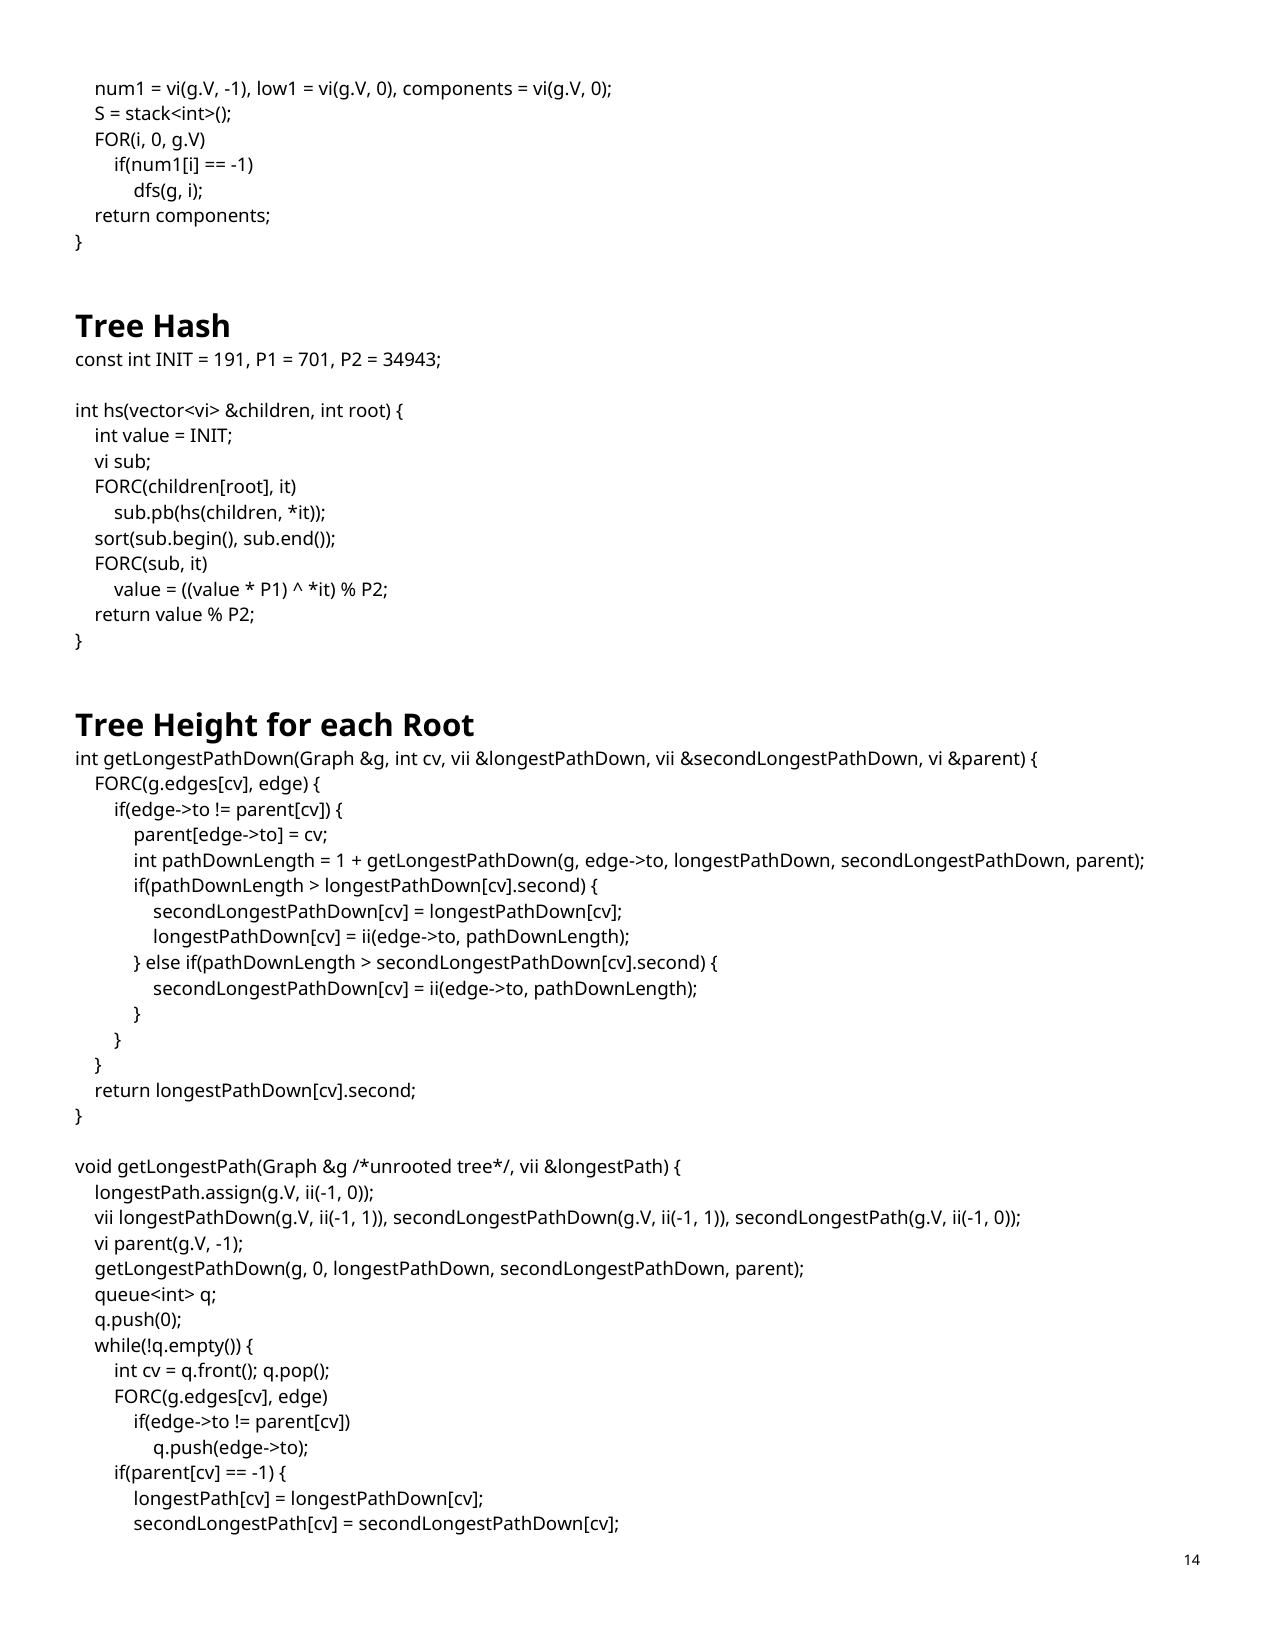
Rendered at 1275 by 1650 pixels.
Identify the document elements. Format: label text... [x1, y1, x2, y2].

text secondLongestPathDown[cv] = longestPathDown[cv]; [75, 898, 1200, 924]
text return longestPathDown[cv].second; [75, 1077, 1200, 1102]
text secondLongestPath[cv] = secondLongestPathDown[cv]; [75, 1511, 1200, 1536]
text dfs(g, i); [75, 177, 1200, 203]
text longestPathDown[cv] = ii(edge->to, pathDownLength); [75, 924, 1200, 949]
text if(edge->to != parent[cv]) [75, 1409, 1200, 1434]
text q.push(edge->to); [75, 1434, 1200, 1460]
text if(pathDownLength > longestPathDown[cv].second) { [75, 873, 1200, 898]
text return value % P2; [75, 601, 1200, 627]
text queue<int> q; [75, 1281, 1200, 1307]
text return components; [75, 203, 1200, 228]
text int cv = q.front(); q.pop(); [75, 1358, 1200, 1383]
text value = ((value * P1) ^ *it) % P2; [75, 576, 1200, 601]
text if(parent[cv] == -1) { [75, 1460, 1200, 1485]
text while(!q.empty()) { [75, 1332, 1200, 1358]
text FORC(g.edges[cv], edge) { [75, 771, 1200, 796]
text vi sub; [75, 448, 1200, 474]
text int hs(vector<vi> &children, int root) { [75, 397, 1200, 423]
text } else if(pathDownLength > secondLongestPathDown[cv].second) { [75, 949, 1200, 975]
text } [75, 1102, 1200, 1128]
text longestPath[cv] = longestPathDown[cv]; [75, 1485, 1200, 1511]
text sub.pb(hs(children, *it)); [75, 499, 1200, 525]
text FORC(g.edges[cv], edge) [75, 1383, 1200, 1409]
text FOR(i, 0, g.V) [75, 126, 1200, 152]
text FORC(sub, it) [75, 550, 1200, 576]
text getLongestPathDown(g, 0, longestPathDown, secondLongestPathDown, parent); [75, 1256, 1200, 1281]
text secondLongestPathDown[cv] = ii(edge->to, pathDownLength); [75, 975, 1200, 1000]
text } [75, 228, 1200, 254]
text } [75, 627, 1200, 652]
text q.push(0); [75, 1307, 1200, 1332]
text int getLongestPathDown(Graph &g, int cv, vii &longestPathDown, vii &secondLongestPathDown, vi &parent) { [75, 745, 1200, 771]
subtitle Tree Hash [75, 304, 1200, 346]
text S = stack<int>(); [75, 101, 1200, 126]
text } [75, 1000, 1200, 1026]
text const int INIT = 191, P1 = 701, P2 = 34943; [75, 346, 1200, 372]
text if(num1[i] == -1) [75, 152, 1200, 177]
text vi parent(g.V, -1); [75, 1230, 1200, 1256]
text int value = INIT; [75, 423, 1200, 448]
text int pathDownLength = 1 + getLongestPathDown(g, edge->to, longestPathDown, secondLongestPathDown, parent); [75, 847, 1200, 873]
text parent[edge->to] = cv; [75, 822, 1200, 847]
text vii longestPathDown(g.V, ii(-1, 1)), secondLongestPathDown(g.V, ii(-1, 1)), secondLongestPath(g.V, ii(-1, 0)); [75, 1204, 1200, 1230]
text sort(sub.begin(), sub.end()); [75, 525, 1200, 550]
text } [75, 1026, 1200, 1051]
text FORC(children[root], it) [75, 474, 1200, 499]
text num1 = vi(g.V, -1), low1 = vi(g.V, 0), components = vi(g.V, 0); [75, 75, 1200, 101]
text } [75, 1051, 1200, 1077]
text longestPath.assign(g.V, ii(-1, 0)); [75, 1179, 1200, 1204]
text void getLongestPath(Graph &g /*unrooted tree*/, vii &longestPath) { [75, 1153, 1200, 1179]
text if(edge->to != parent[cv]) { [75, 796, 1200, 822]
subtitle Tree Height for each Root [75, 702, 1200, 745]
